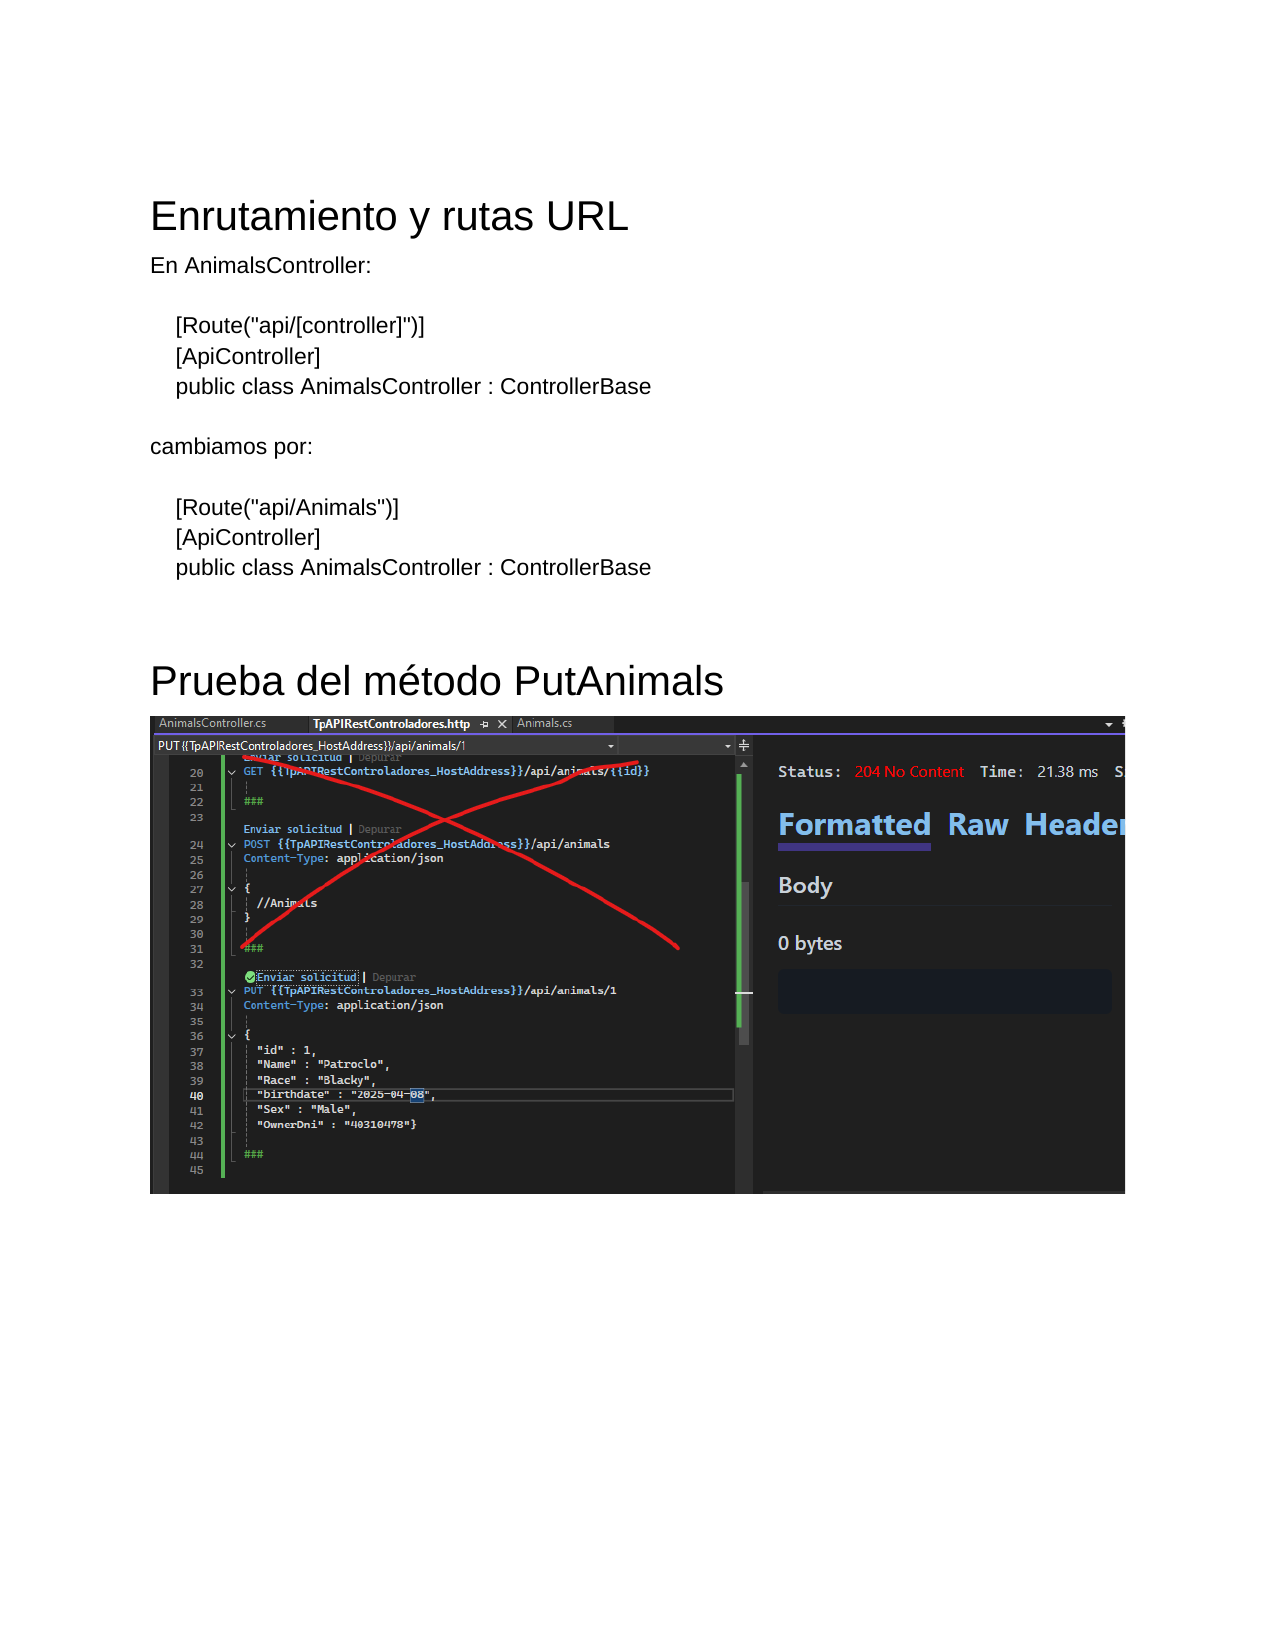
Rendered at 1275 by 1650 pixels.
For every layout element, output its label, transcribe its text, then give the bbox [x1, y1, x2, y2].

subtitle Enrutamiento y rutas URL [150, 192, 1125, 239]
text En AnimalsController: [150, 252, 1125, 278]
text [Route("api/Animals")] [150, 494, 1125, 520]
text public class AnimalsController : ControllerBase [150, 373, 1125, 399]
picture [150, 716, 1125, 1194]
text [ApiController] [150, 524, 1125, 550]
subtitle Prueba del método PutAnimals [150, 656, 1125, 704]
text cambiamos por: [150, 433, 1125, 460]
text [Route("api/[controller]")] [150, 312, 1125, 339]
text [ApiController] [150, 343, 1125, 369]
text public class AnimalsController : ControllerBase [150, 554, 1125, 581]
